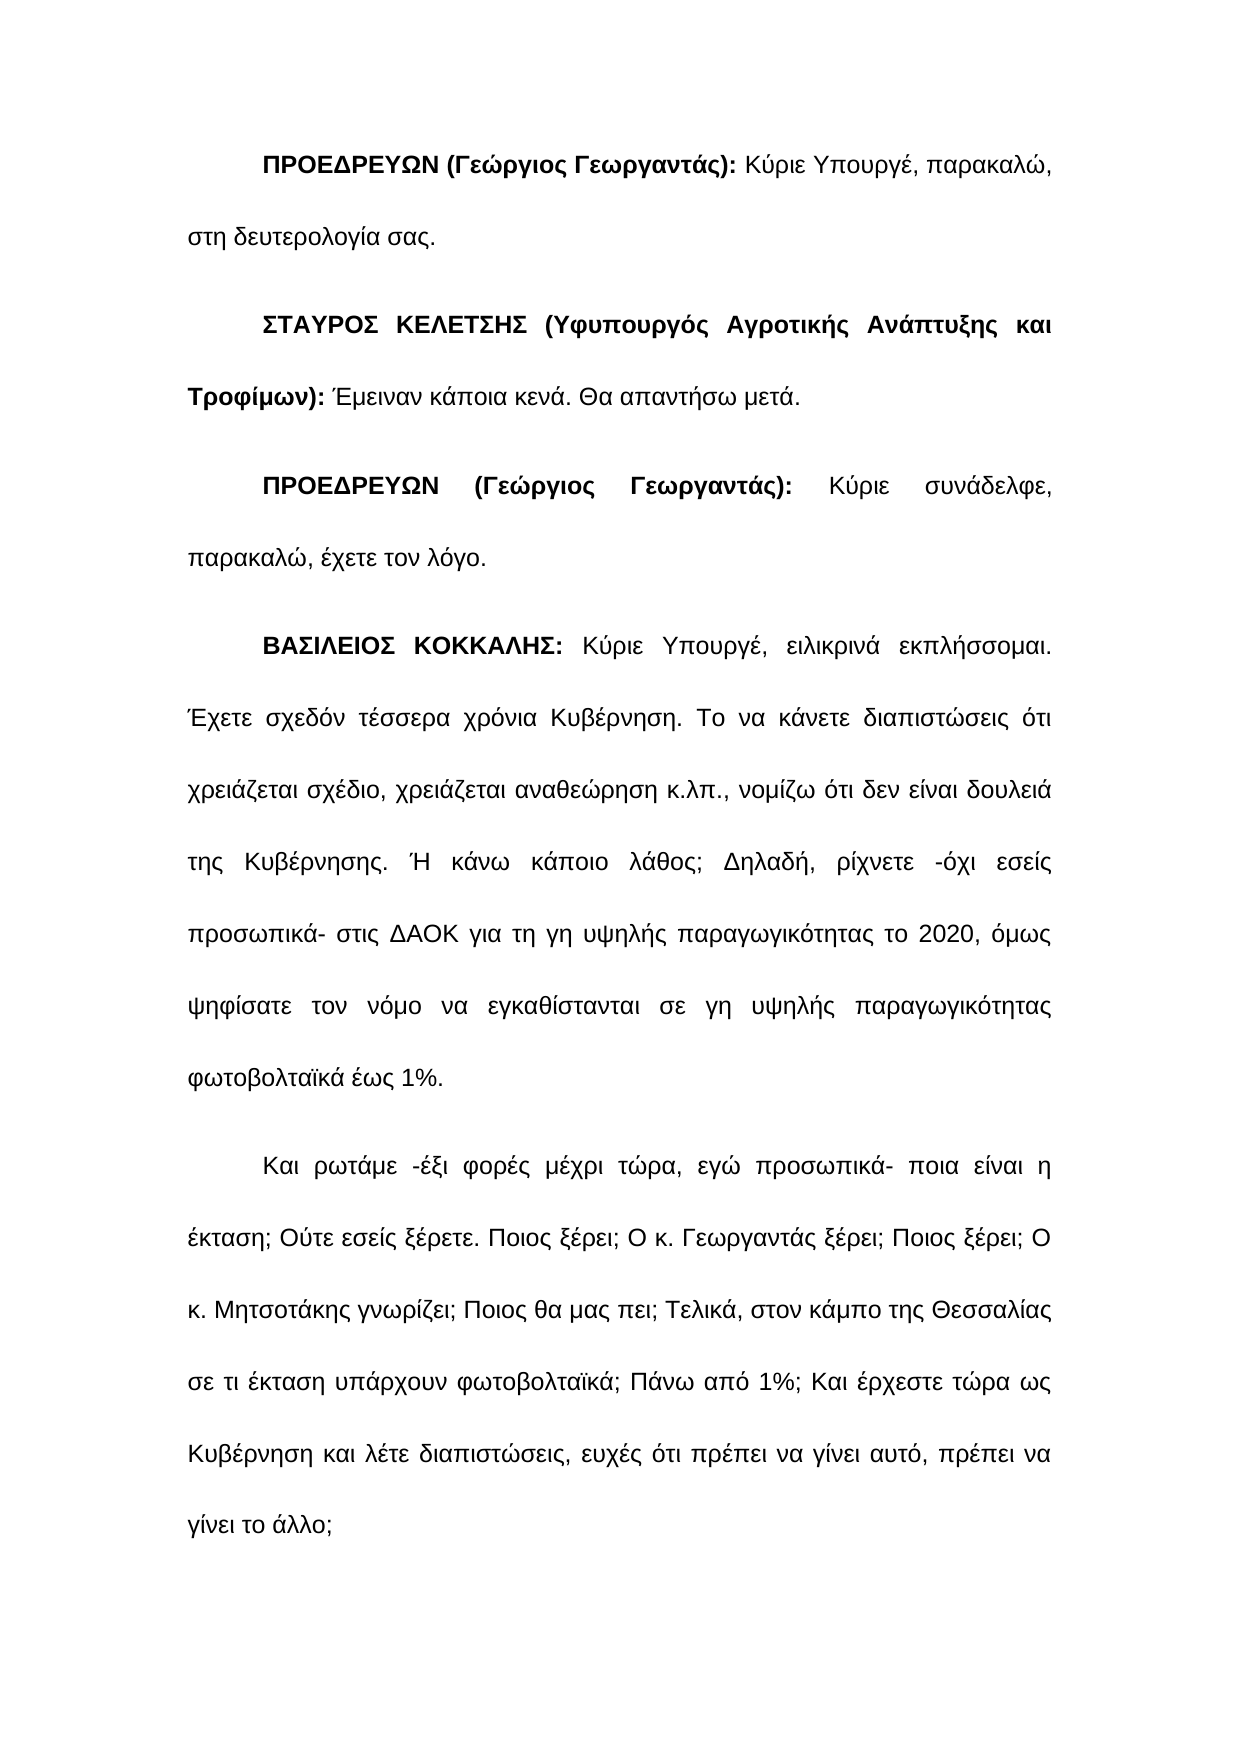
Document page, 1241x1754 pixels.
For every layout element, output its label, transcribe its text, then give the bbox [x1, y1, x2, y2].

text ΒΑΣΙΛΕΙΟΣ ΚΟΚΚΑΛΗΣ: Κύριε Υπουργέ, ειλικρινά εκπλήσσομαι. Έχετε σχεδόν τέσσερα χρόνια Κυβέρνηση. Το να κάνετε διαπιστώσεις ότι χρειάζεται σχέδιο, χρειάζεται αναθεώρηση κ.λπ., νομίζω ότι δεν είναι δουλειά της Κυβέρνησης. Ή κάνω κάποιο λάθος; Δηλαδή, ρίχνετε -όχι εσείς προσωπικά- στις ΔΑΟΚ για τη γη υψηλής παραγωγικότητας το 2020, όμως ψηφίσατε τον νόμο να εγκαθίστανται σε γη υψηλής παραγωγικότητας φωτοβολταϊκά έως 1%. [187, 631, 1053, 1091]
text Και ρωτάμε -έξι φορές μέχρι τώρα, εγώ προσωπικά- ποια είναι η έκταση; Ούτε εσείς ξέρετε. Ποιος ξέρει; Ο κ. Γεωργαντάς ξέρει; Ποιος ξέρει; Ο κ. Μητσοτάκης γνωρίζει; Ποιος θα μας πει; Τελικά, στον κάμπο της Θεσσαλίας σε τι έκταση υπάρχουν φωτοβολταϊκά; Πάνω από 1%; Και έρχεστε τώρα ως Κυβέρνηση και λέτε διαπιστώσεις, ευχές ότι πρέπει να γίνει αυτό, πρέπει να γίνει το άλλο; [187, 1151, 1053, 1539]
text ΠΡΟΕΔΡΕΥΩΝ (Γεώργιος Γεωργαντάς): Κύριε Υπουργέ, παρακαλώ, στη δευτερολογία σας. [187, 150, 1053, 251]
text ΠΡΟΕΔΡΕΥΩΝ (Γεώργιος Γεωργαντάς): Κύριε συνάδελφε, παρακαλώ, έχετε τον λόγο. [187, 471, 1053, 571]
text ΣΤΑΥΡΟΣ ΚΕΛΕΤΣΗΣ (Υφυπουργός Αγροτικής Ανάπτυξης και Τροφίμων): Έμειναν κάποια κενά. Θα απαντήσω μετά. [187, 310, 1053, 411]
